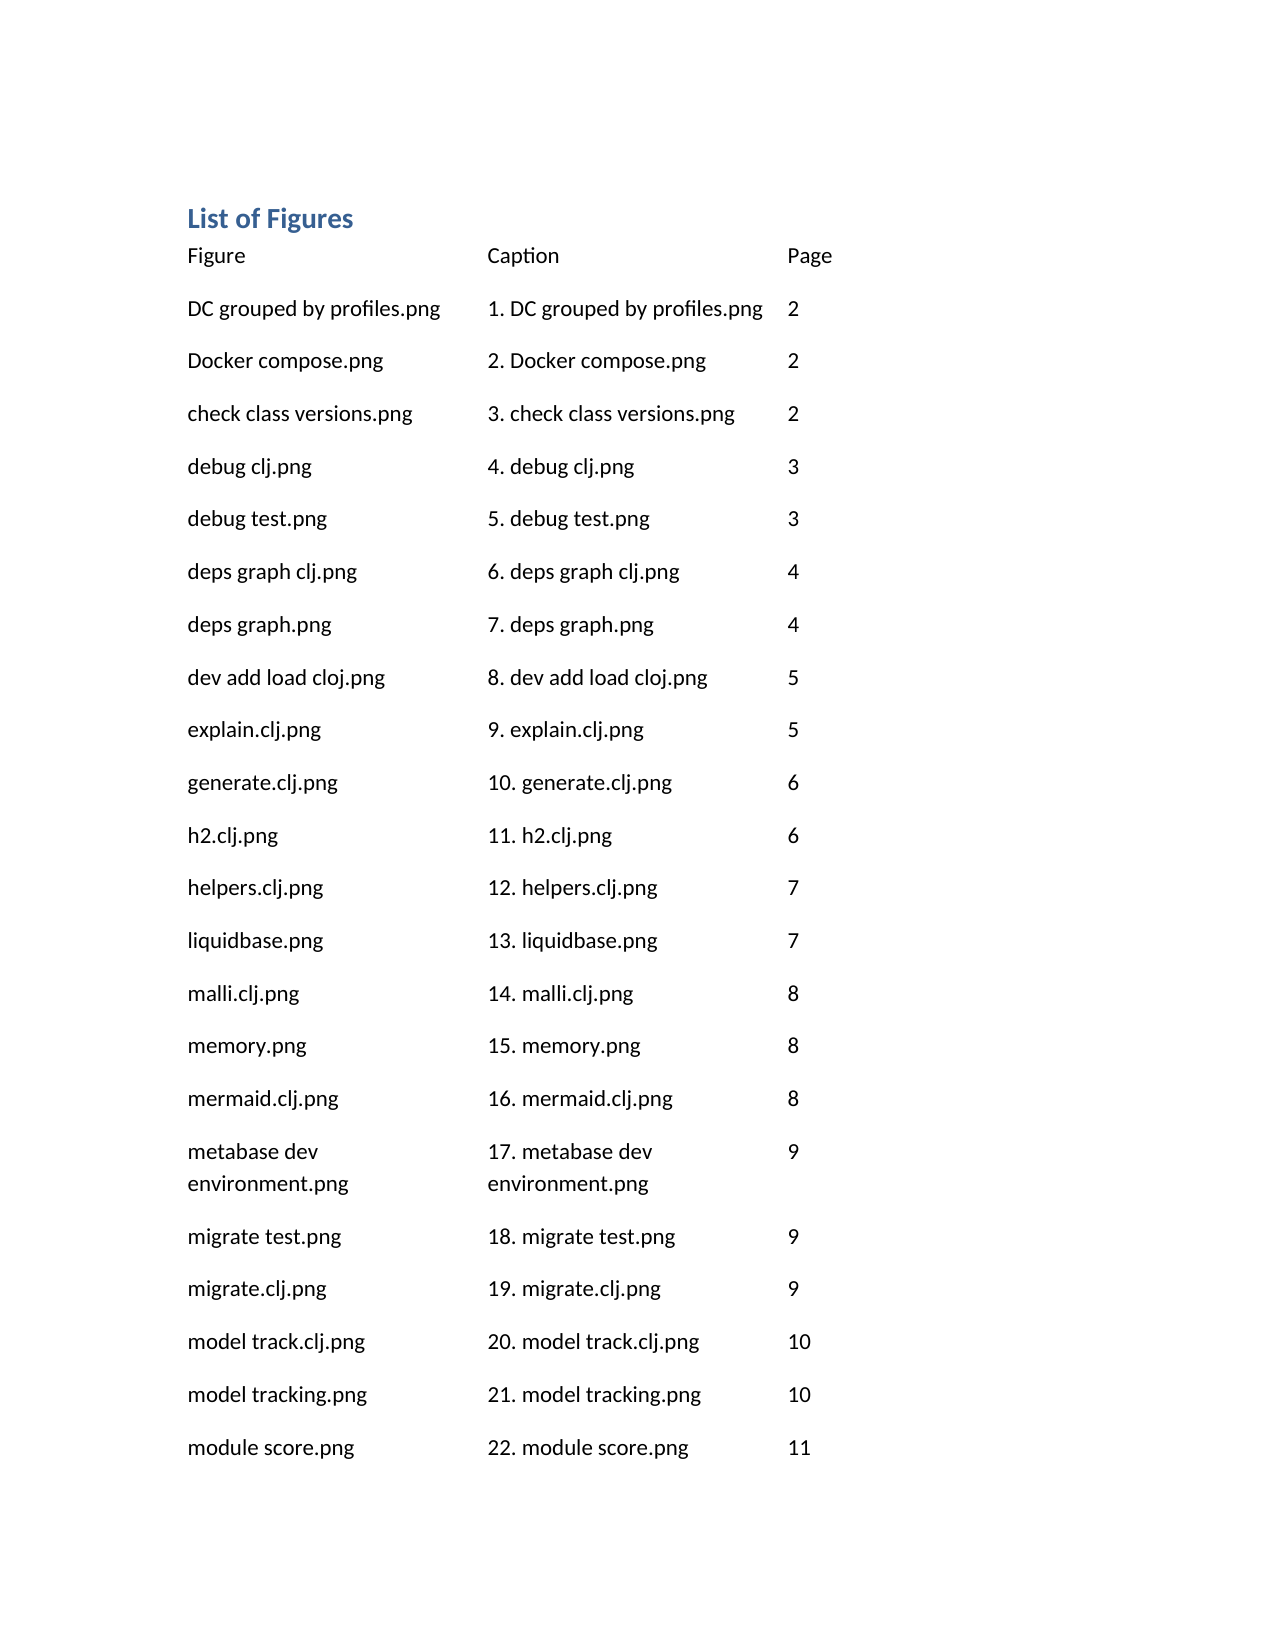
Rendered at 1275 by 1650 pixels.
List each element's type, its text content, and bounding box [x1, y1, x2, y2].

table_cell 2 [776, 294, 1076, 346]
table_cell 13. liquidbase.png [476, 926, 776, 979]
subtitle List of Figures [187, 200, 1087, 236]
table_cell 1. DC grouped by profiles.png [476, 294, 776, 346]
table_cell metabase dev environment.png [176, 1137, 476, 1222]
table_cell memory.png [176, 1032, 476, 1084]
table_cell 3 [776, 452, 1076, 504]
table_cell debug test.png [176, 505, 476, 557]
table_cell module score.png [176, 1433, 476, 1485]
table_cell 12. helpers.clj.png [476, 874, 776, 926]
table_cell 4. debug clj.png [476, 452, 776, 504]
table_cell 8 [776, 1084, 1076, 1137]
table_cell model tracking.png [176, 1380, 476, 1433]
table_cell 19. migrate.clj.png [476, 1275, 776, 1327]
table_cell 10 [776, 1380, 1076, 1433]
table_header Caption [476, 241, 776, 294]
table_cell mermaid.clj.png [176, 1084, 476, 1137]
table_cell 10. generate.clj.png [476, 768, 776, 821]
table_cell 7. deps graph.png [476, 610, 776, 663]
table_header Page [776, 241, 1076, 294]
table_cell 17. metabase dev environment.png [476, 1137, 776, 1222]
table_cell 5 [776, 715, 1076, 768]
table_cell 9. explain.clj.png [476, 715, 776, 768]
table_cell helpers.clj.png [176, 874, 476, 926]
table_cell 8. dev add load cloj.png [476, 663, 776, 715]
table_cell 4 [776, 557, 1076, 610]
table_cell 7 [776, 926, 1076, 979]
table_header Figure [176, 241, 476, 294]
table_cell 5 [776, 663, 1076, 715]
table_cell 11. h2.clj.png [476, 821, 776, 873]
table_cell dev add load cloj.png [176, 663, 476, 715]
table_cell 16. mermaid.clj.png [476, 1084, 776, 1137]
table_cell 9 [776, 1275, 1076, 1327]
table_cell 8 [776, 979, 1076, 1032]
table_cell 6. deps graph clj.png [476, 557, 776, 610]
table_cell 7 [776, 874, 1076, 926]
table_cell migrate test.png [176, 1222, 476, 1274]
table_cell 5. debug test.png [476, 505, 776, 557]
table_cell check class versions.png [176, 399, 476, 452]
table_cell 11 [776, 1433, 1076, 1485]
table_cell 6 [776, 768, 1076, 821]
table_cell model track.clj.png [176, 1327, 476, 1380]
table_cell 15. memory.png [476, 1032, 776, 1084]
table_cell debug clj.png [176, 452, 476, 504]
table_cell 9 [776, 1222, 1076, 1274]
table_cell 22. module score.png [476, 1433, 776, 1485]
table_cell 3. check class versions.png [476, 399, 776, 452]
table_cell DC grouped by profiles.png [176, 294, 476, 346]
table_cell 9 [776, 1137, 1076, 1222]
table_cell 8 [776, 1032, 1076, 1084]
table_cell liquidbase.png [176, 926, 476, 979]
table_cell generate.clj.png [176, 768, 476, 821]
table_cell deps graph.png [176, 610, 476, 663]
table_cell 14. malli.clj.png [476, 979, 776, 1032]
table_cell explain.clj.png [176, 715, 476, 768]
table_cell 18. migrate test.png [476, 1222, 776, 1274]
table_cell 3 [776, 505, 1076, 557]
table_cell malli.clj.png [176, 979, 476, 1032]
table_cell 2 [776, 399, 1076, 452]
table_cell migrate.clj.png [176, 1275, 476, 1327]
table_cell deps graph clj.png [176, 557, 476, 610]
table_cell 20. model track.clj.png [476, 1327, 776, 1380]
table_cell 21. model tracking.png [476, 1380, 776, 1433]
table_cell 6 [776, 821, 1076, 873]
table_cell 2. Docker compose.png [476, 346, 776, 399]
table_cell 10 [776, 1327, 1076, 1380]
table_cell 2 [776, 346, 1076, 399]
table_cell 4 [776, 610, 1076, 663]
table_cell Docker compose.png [176, 346, 476, 399]
table_cell h2.clj.png [176, 821, 476, 873]
